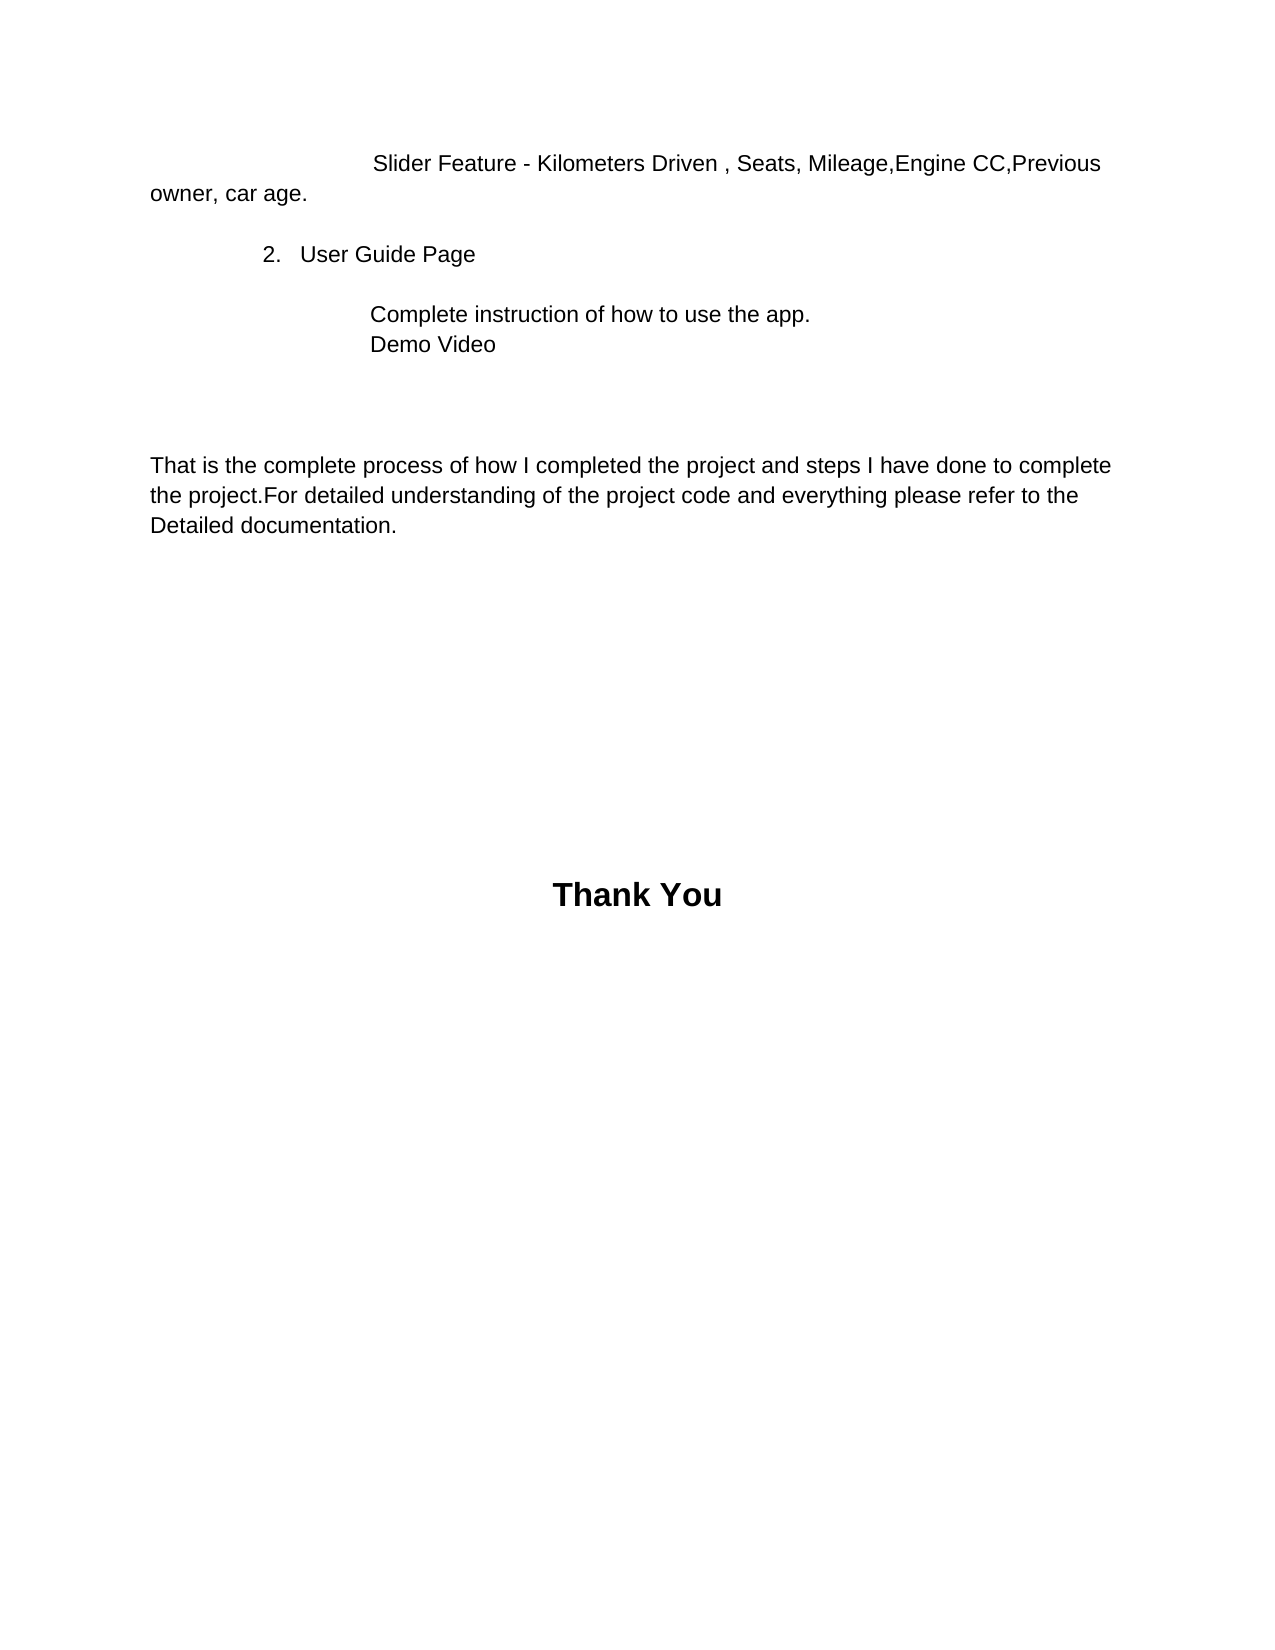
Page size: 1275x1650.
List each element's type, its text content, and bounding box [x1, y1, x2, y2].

text That is the complete process of how I completed the project and steps I have done to complete the project.For detailed understanding of the project code and everything please refer to the Detailed documentation. [150, 452, 1125, 539]
text Thank You [150, 875, 1125, 913]
text Slider Feature - Kilometers Driven , Seats, Mileage,Engine CC,Previous owner, car age. [150, 150, 1125, 207]
text Demo Video [300, 331, 1125, 358]
text Complete instruction of how to use the app. [300, 301, 1125, 327]
list User Guide Page [262, 241, 1125, 267]
